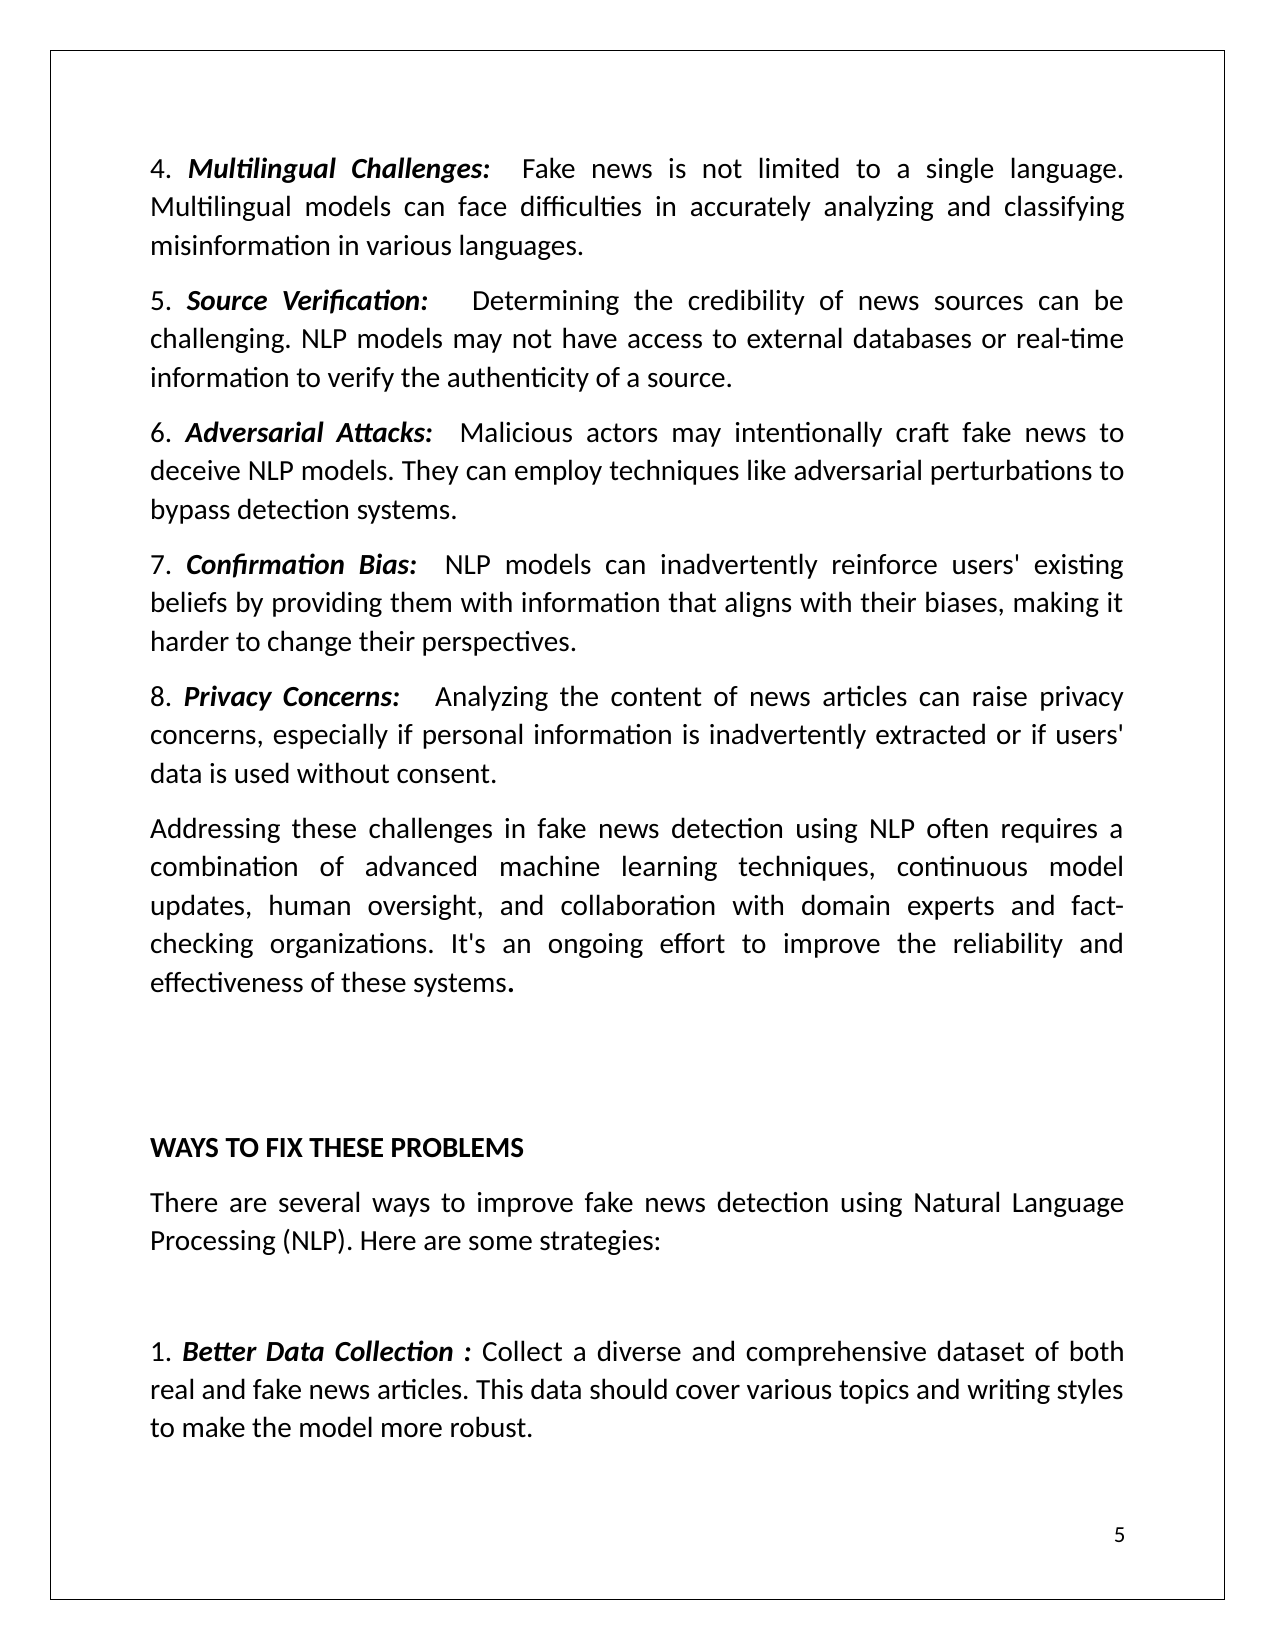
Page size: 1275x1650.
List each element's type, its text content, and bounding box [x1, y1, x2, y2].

text 6. Adversarial Attacks: Malicious actors may intentionally craft fake news to deceive NLP models. They can employ techniques like adversarial perturbations to bypass detection systems. [150, 414, 1125, 526]
text 7. Confirmation Bias: NLP models can inadvertently reinforce users' existing beliefs by providing them with information that aligns with their biases, making it harder to change their perspectives. [150, 546, 1125, 658]
text WAYS TO FIX THESE PROBLEMS [150, 1129, 1125, 1164]
text 4. Multilingual Challenges: Fake news is not limited to a single language. Multilingual models can face difficulties in accurately analyzing and classifying misinformation in various languages. [150, 150, 1125, 262]
text 1. Better Data Collection : Collect a diverse and comprehensive dataset of both real and fake news articles. This data should cover various topics and writing styles to make the model more robust. [150, 1333, 1125, 1445]
text Addressing these challenges in fake news detection using NLP often requires a combination of advanced machine learning techniques, continuous model updates, human oversight, and collaboration with domain experts and fact-checking organizations. It's an ongoing effort to improve the reliability and effectiveness of these systems. [150, 810, 1125, 999]
text 5. Source Verification: Determining the credibility of news sources can be challenging. NLP models may not have access to external databases or real-time information to verify the authenticity of a source. [150, 282, 1125, 394]
text 8. Privacy Concerns: Analyzing the content of news articles can raise privacy concerns, especially if personal information is inadvertently extracted or if users' data is used without consent. [150, 678, 1125, 790]
text There are several ways to improve fake news detection using Natural Language Processing (NLP). Here are some strategies: [150, 1184, 1125, 1258]
